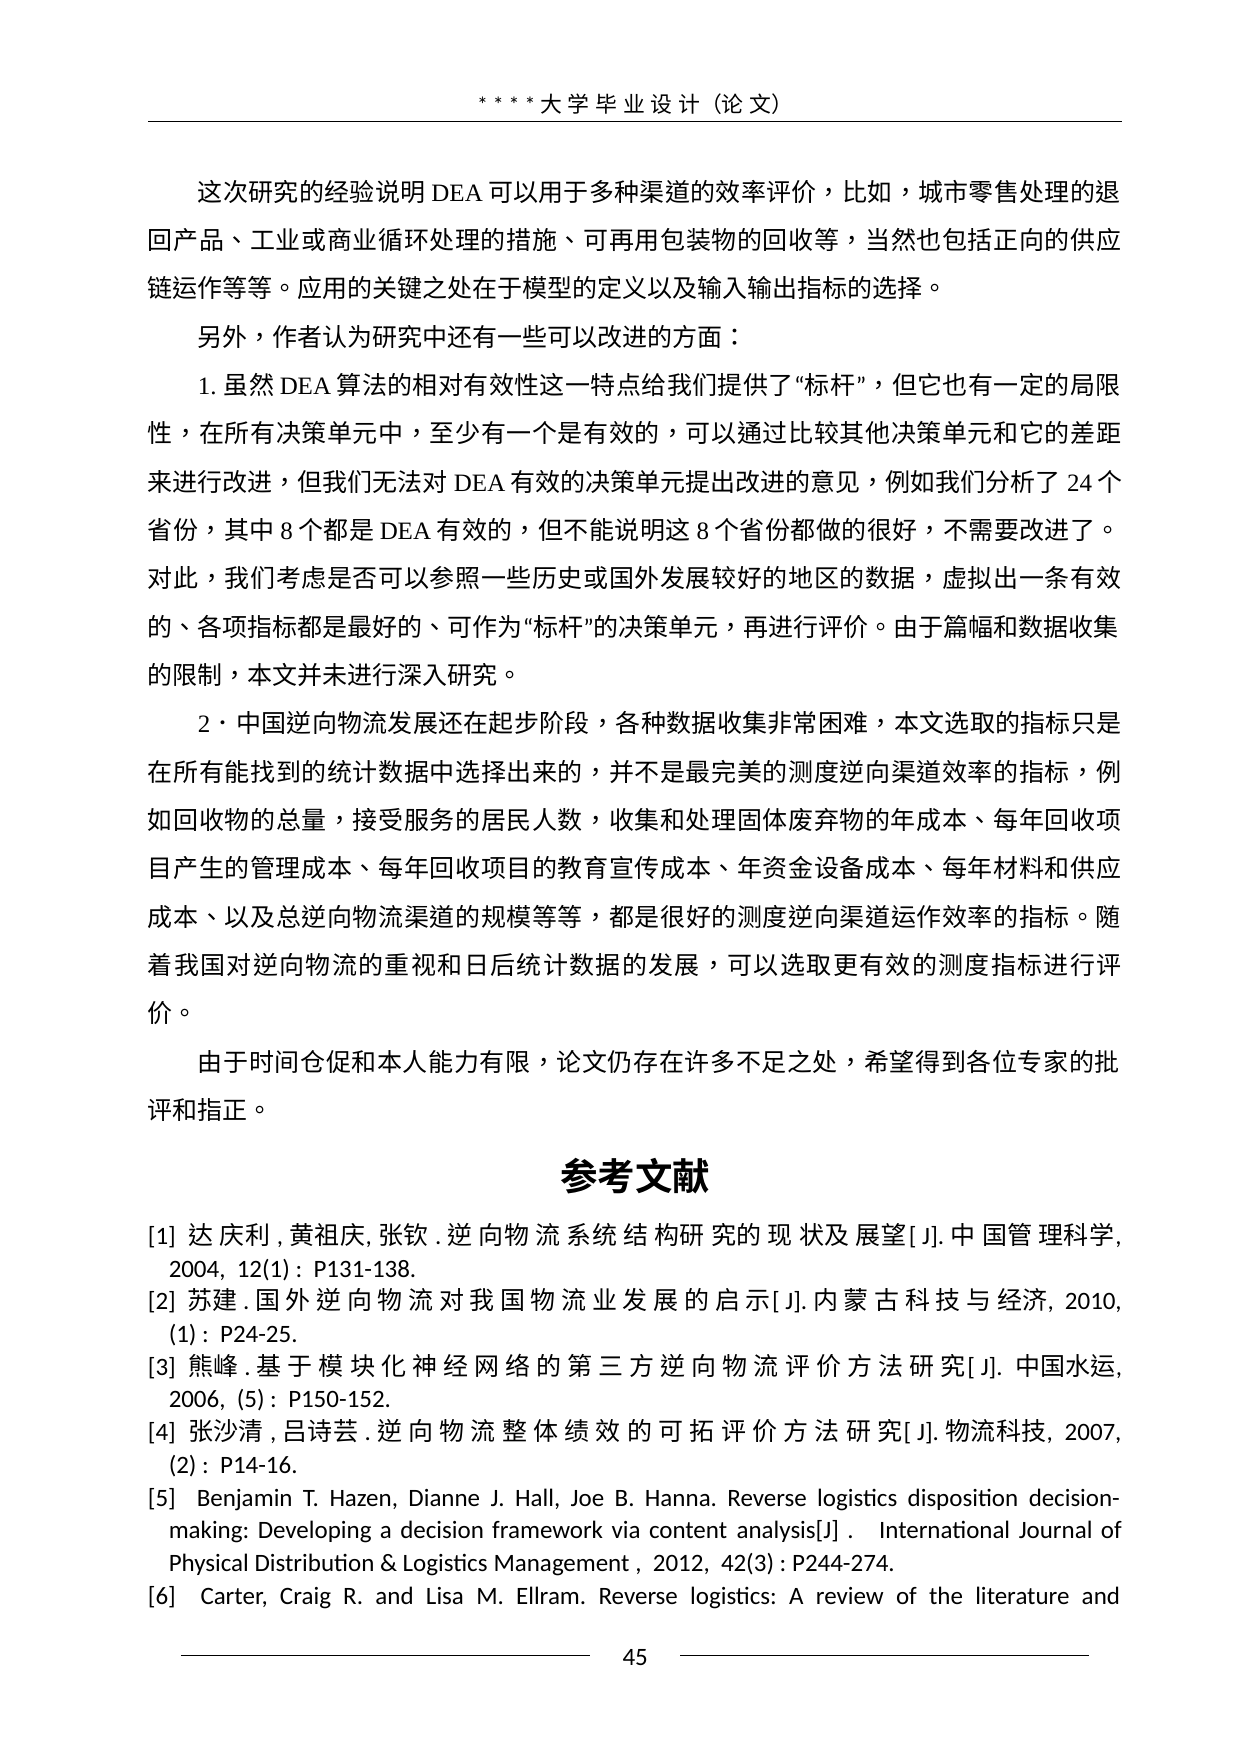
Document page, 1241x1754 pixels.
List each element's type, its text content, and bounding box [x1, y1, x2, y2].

text 1. 虽然DEA算法的相对有效性这一特点给我们提供了“标杆”，但它也有一定的局限性，在所有决策单元中，至少有一个是有效的，可以通过比较其他决策单元和它的差距来进行改进，但我们无法对DEA有效的决策单元提出改进的意见，例如我们分析了24个省份，其中8个都是DEA有效的，但不能说明这8个省份都做的很好，不需要改进了。对此，我们考虑是否可以参照一些历史或国外发展较好的地区的数据，虚拟出一条有效的、各项指标都是最好的、可作为“标杆”的决策单元，再进行评价。由于篇幅和数据收集的限制，本文并未进行深入研究。 [148, 352, 1122, 691]
text [5] Benjamin T. Hazen, Dianne J. Hall, Joe B. Hanna. Reverse logistics disposition decision-making: Developing a decision framework via content analysis[J] . International Journal of Physical Distribution & Logistics Management , 2012, 42(3) : P244-274. [148, 1479, 1122, 1578]
text [1] 达 庆利 , 黄祖庆, 张钦 . 逆 向物 流 系统 结 构研 究的 现 状及 展望[ J]. 中 国管 理科学, 2004, 12(1) : P131-138. [148, 1218, 1122, 1283]
text 2．中国逆向物流发展还在起步阶段，各种数据收集非常困难，本文选取的指标只是在所有能找到的统计数据中选择出来的，并不是最完美的测度逆向渠道效率的指标，例如回收物的总量，接受服务的居民人数，收集和处理固体废弃物的年成本、每年回收项目产生的管理成本、每年回收项目的教育宣传成本、年资金设备成本、每年材料和供应成本、以及总逆向物流渠道的规模等等，都是很好的测度逆向渠道运作效率的指标。随着我国对逆向物流的重视和日后统计数据的发展，可以选取更有效的测度指标进行评价。 [148, 691, 1122, 1029]
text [148, 1578, 1122, 1610]
text [3] 熊峰 . 基 于 模 块 化 神 经 网 络 的 第 三 方 逆 向 物 流 评 价 方 法 研 究[ J]. 中国水运, 2006, (5) : P150-152. [148, 1349, 1122, 1414]
text [4] 张沙清 , 吕诗芸 . 逆 向 物 流 整 体 绩 效 的 可 拓 评 价 方 法 研 究[ J]. 物流科技, 2007, (2) : P14-16. [148, 1414, 1122, 1479]
text 另外，作者认为研究中还有一些可以改进的方面： [148, 304, 1122, 352]
text 由于时间仓促和本人能力有限，论文仍存在许多不足之处，希望得到各位专家的批评和指正。 [148, 1029, 1122, 1126]
text 这次研究的经验说明DEA可以用于多种渠道的效率评价，比如，城市零售处理的退回产品、工业或商业循环处理的措施、可再用包装物的回收等，当然也包括正向的供应链运作等等。应用的关键之处在于模型的定义以及输入输出指标的选择。 [148, 159, 1122, 304]
text [2] 苏建 . 国 外 逆 向 物 流 对 我 国 物 流 业 发 展 的 启 示[ J]. 内 蒙 古 科 技 与 经济, 2010, (1) : P24-25. [148, 1283, 1122, 1349]
text 参考文献 [148, 1149, 1122, 1202]
